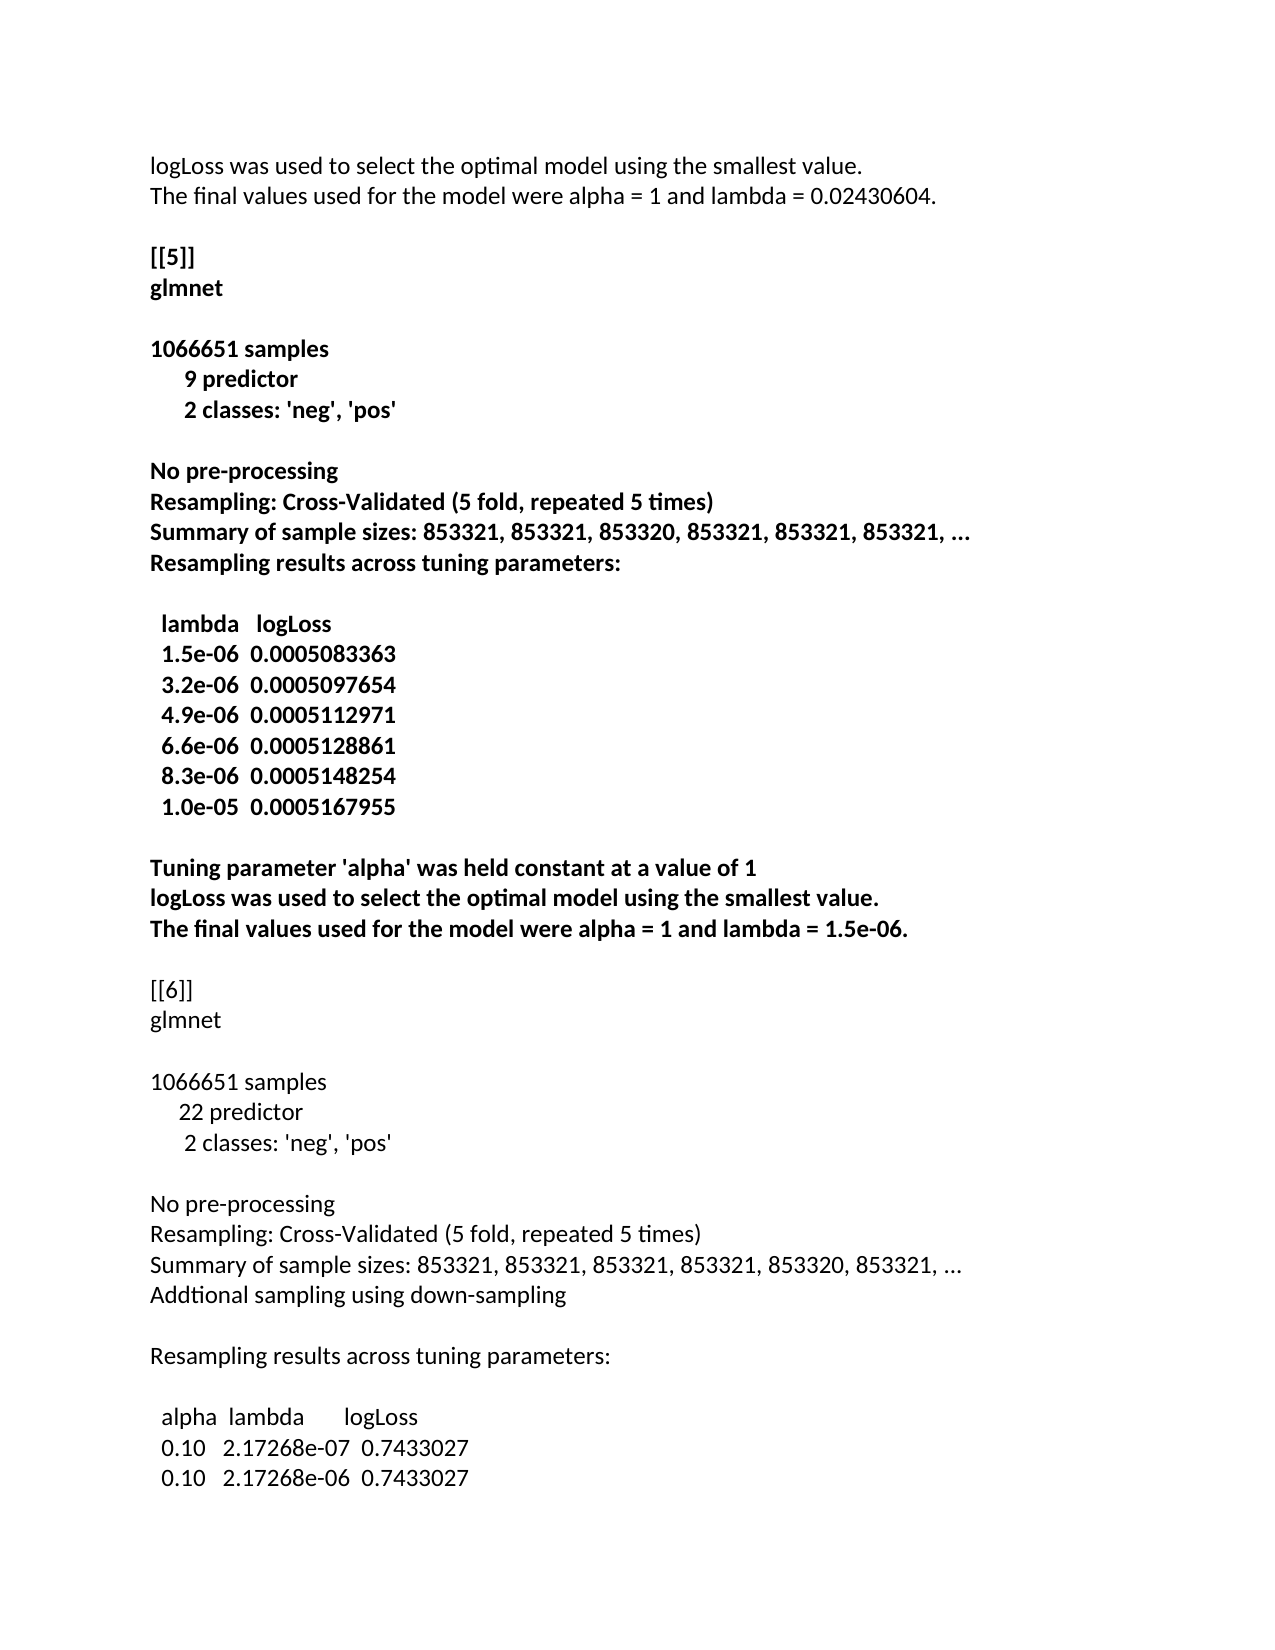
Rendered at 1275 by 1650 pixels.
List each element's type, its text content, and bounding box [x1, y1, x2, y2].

text No pre-processing [150, 1188, 1125, 1218]
text Summary of sample sizes: 853321, 853321, 853321, 853321, 853320, 853321, ... [150, 1249, 1125, 1279]
text glmnet [150, 272, 1125, 303]
text 1.0e-05 0.0005167955 [150, 791, 1125, 821]
text 6.6e-06 0.0005128861 [150, 730, 1125, 760]
text 22 predictor [150, 1096, 1125, 1127]
text Addtional sampling using down-sampling [150, 1279, 1125, 1310]
text Resampling: Cross-Validated (5 fold, repeated 5 times) [150, 1218, 1125, 1249]
text 2 classes: 'neg', 'pos' [150, 1127, 1125, 1157]
text logLoss was used to select the optimal model using the smallest value. [150, 150, 1125, 181]
text Summary of sample sizes: 853321, 853321, 853320, 853321, 853321, 853321, ... [150, 516, 1125, 547]
text 1.5e-06 0.0005083363 [150, 638, 1125, 669]
text 0.10 2.17268e-07 0.7433027 [150, 1432, 1125, 1462]
text lambda logLoss [150, 608, 1125, 638]
text 1066651 samples [150, 1066, 1125, 1096]
text glmnet [150, 1004, 1125, 1035]
text 8.3e-06 0.0005148254 [150, 760, 1125, 791]
text 9 predictor [150, 364, 1125, 394]
text No pre-processing [150, 455, 1125, 486]
text 4.9e-06 0.0005112971 [150, 699, 1125, 730]
text Tuning parameter 'alpha' was held constant at a value of 1 [150, 852, 1125, 882]
text 2 classes: 'neg', 'pos' [150, 394, 1125, 425]
text 1066651 samples [150, 333, 1125, 364]
text The final values used for the model were alpha = 1 and lambda = 1.5e-06. [150, 913, 1125, 943]
text 0.10 2.17268e-06 0.7433027 [150, 1462, 1125, 1493]
text Resampling: Cross-Validated (5 fold, repeated 5 times) [150, 486, 1125, 516]
text Resampling results across tuning parameters: [150, 1340, 1125, 1371]
text alpha lambda logLoss [150, 1401, 1125, 1432]
text Resampling results across tuning parameters: [150, 547, 1125, 577]
text logLoss was used to select the optimal model using the smallest value. [150, 882, 1125, 913]
text 3.2e-06 0.0005097654 [150, 669, 1125, 699]
text [[5]] [150, 242, 1125, 272]
text The final values used for the model were alpha = 1 and lambda = 0.02430604. [150, 181, 1125, 211]
text [[6]] [150, 974, 1125, 1004]
